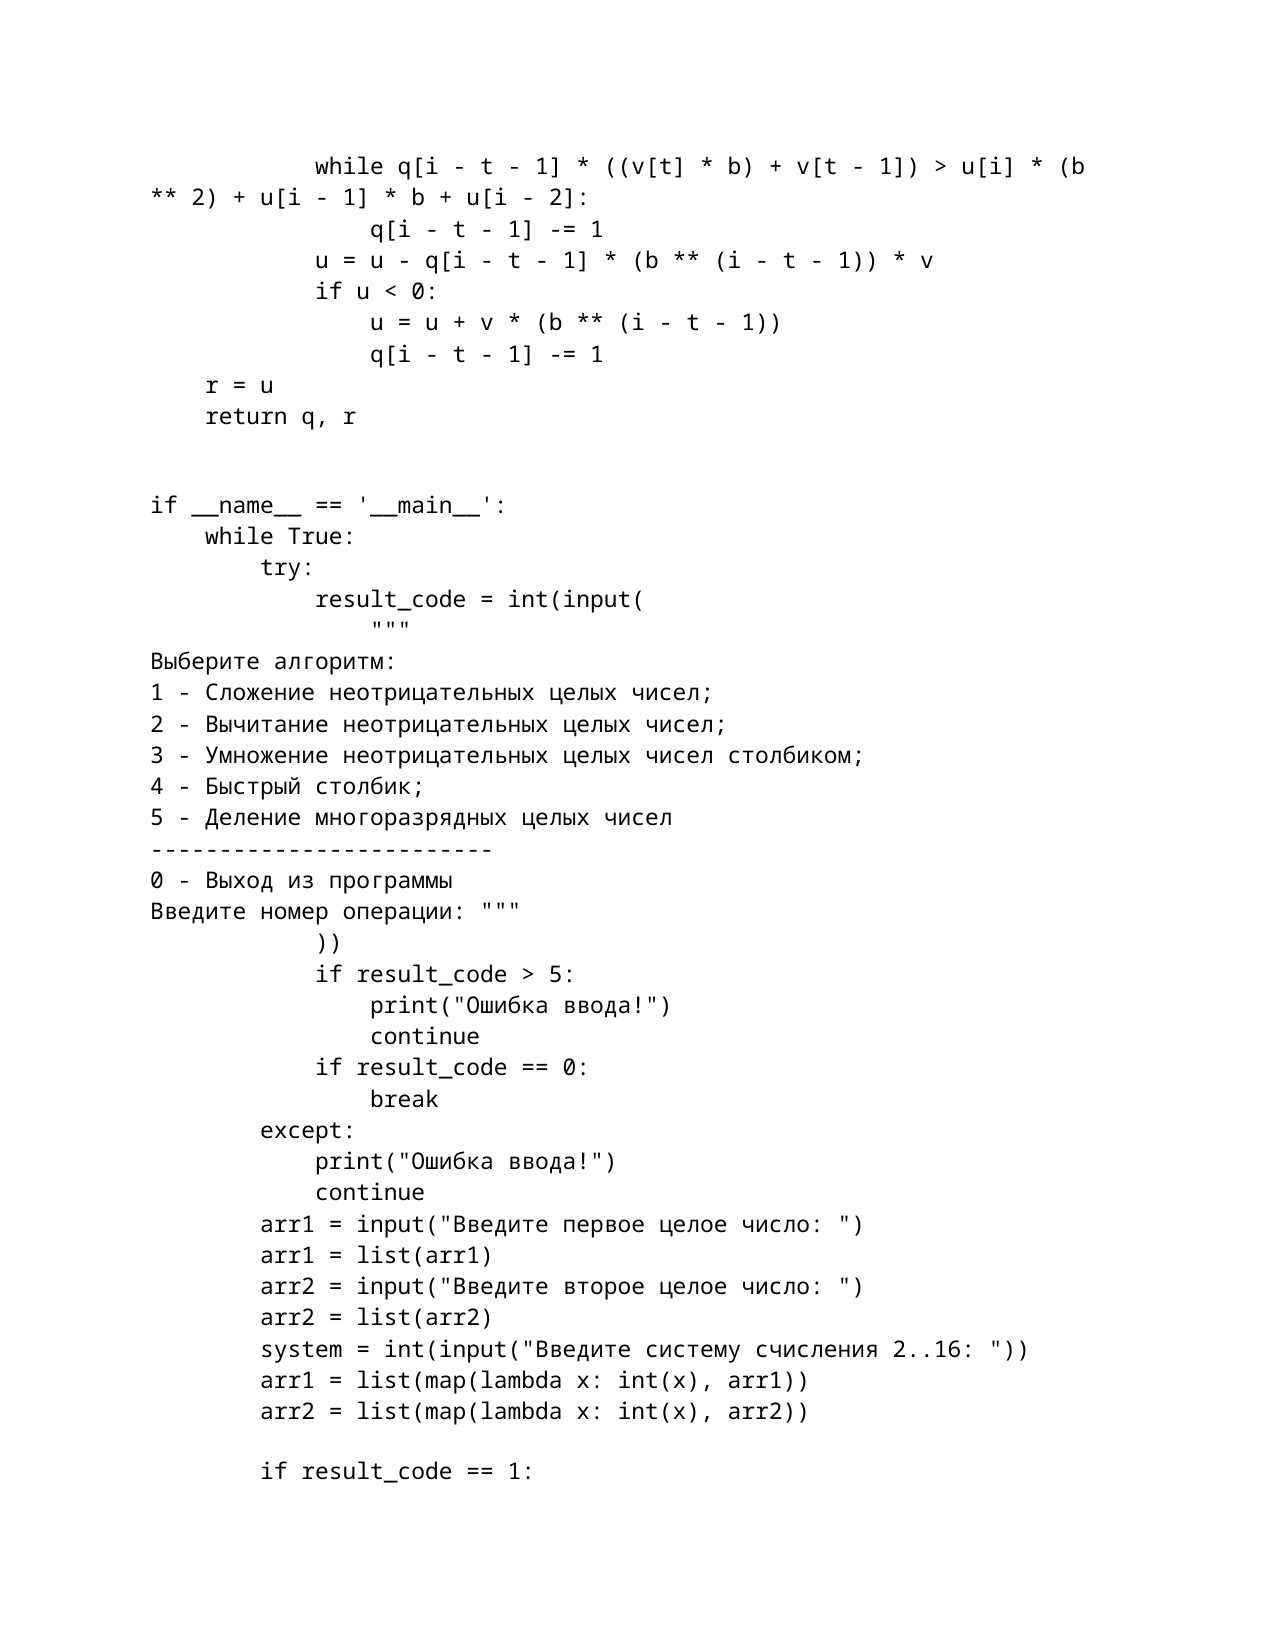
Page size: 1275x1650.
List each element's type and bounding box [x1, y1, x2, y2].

text [150, 150, 1125, 1486]
